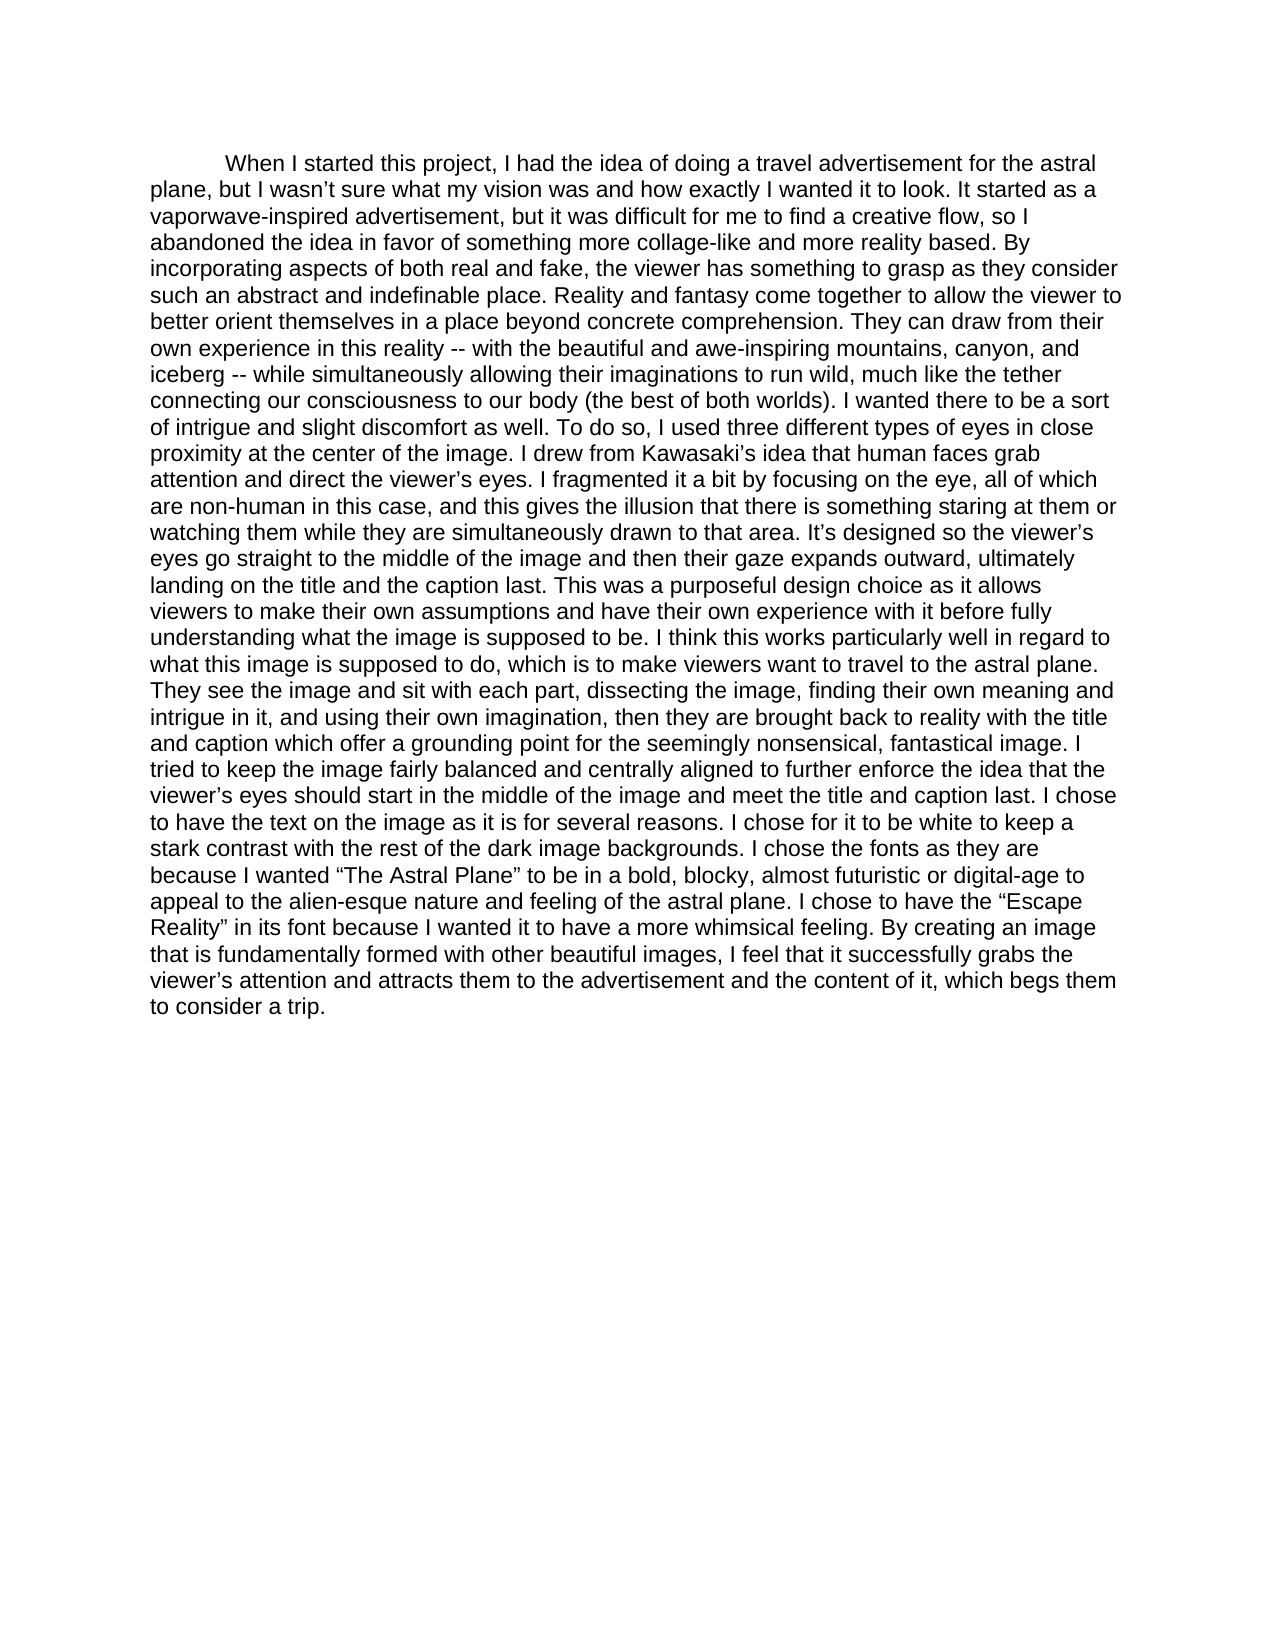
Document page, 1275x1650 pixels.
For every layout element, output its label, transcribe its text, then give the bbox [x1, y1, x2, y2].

text When I started this project, I had the idea of doing a travel advertisement for the astral plane, but I wasn’t sure what my vision was and how exactly I wanted it to look. It started as a vaporwave-inspired advertisement, but it was difficult for me to find a creative flow, so I abandoned the idea in favor of something more collage-like and more reality based. By incorporating aspects of both real and fake, the viewer has something to grasp as they consider such an abstract and indefinable place. Reality and fantasy come together to allow the viewer to better orient themselves in a place beyond concrete comprehension. They can draw from their own experience in this reality -- with the beautiful and awe-inspiring mountains, canyon, and iceberg -- while simultaneously allowing their imaginations to run wild, much like the tether connecting our consciousness to our body (the best of both worlds). I wanted there to be a sort of intrigue and slight discomfort as well. To do so, I used three different types of eyes in close proximity at the center of the image. I drew from Kawasaki’s idea that human faces grab attention and direct the viewer’s eyes. I fragmented it a bit by focusing on the eye, all of which are non-human in this case, and this gives the illusion that there is something staring at them or watching them while they are simultaneously drawn to that area. It’s designed so the viewer’s eyes go straight to the middle of the image and then their gaze expands outward, ultimately landing on the title and the caption last. This was a purposeful design choice as it allows viewers to make their own assumptions and have their own experience with it before fully understanding what the image is supposed to be. I think this works particularly well in regard to what this image is supposed to do, which is to make viewers want to travel to the astral plane. They see the image and sit with each part, dissecting the image, finding their own meaning and intrigue in it, and using their own imagination, then they are brought back to reality with the title and caption which offer a grounding point for the seemingly nonsensical, fantastical image. I tried to keep the image fairly balanced and centrally aligned to further enforce the idea that the viewer’s eyes should start in the middle of the image and meet the title and caption last. I chose to have the text on the image as it is for several reasons. I chose for it to be white to keep a stark contrast with the rest of the dark image backgrounds. I chose the fonts as they are because I wanted “The Astral Plane” to be in a bold, blocky, almost futuristic or digital-age to appeal to the alien-esque nature and feeling of the astral plane. I chose to have the “Escape Reality” in its font because I wanted it to have a more whimsical feeling. By creating an image that is fundamentally formed with other beautiful images, I feel that it successfully grabs the viewer’s attention and attracts them to the advertisement and the content of it, which begs them to consider a trip. [150, 150, 1125, 1020]
